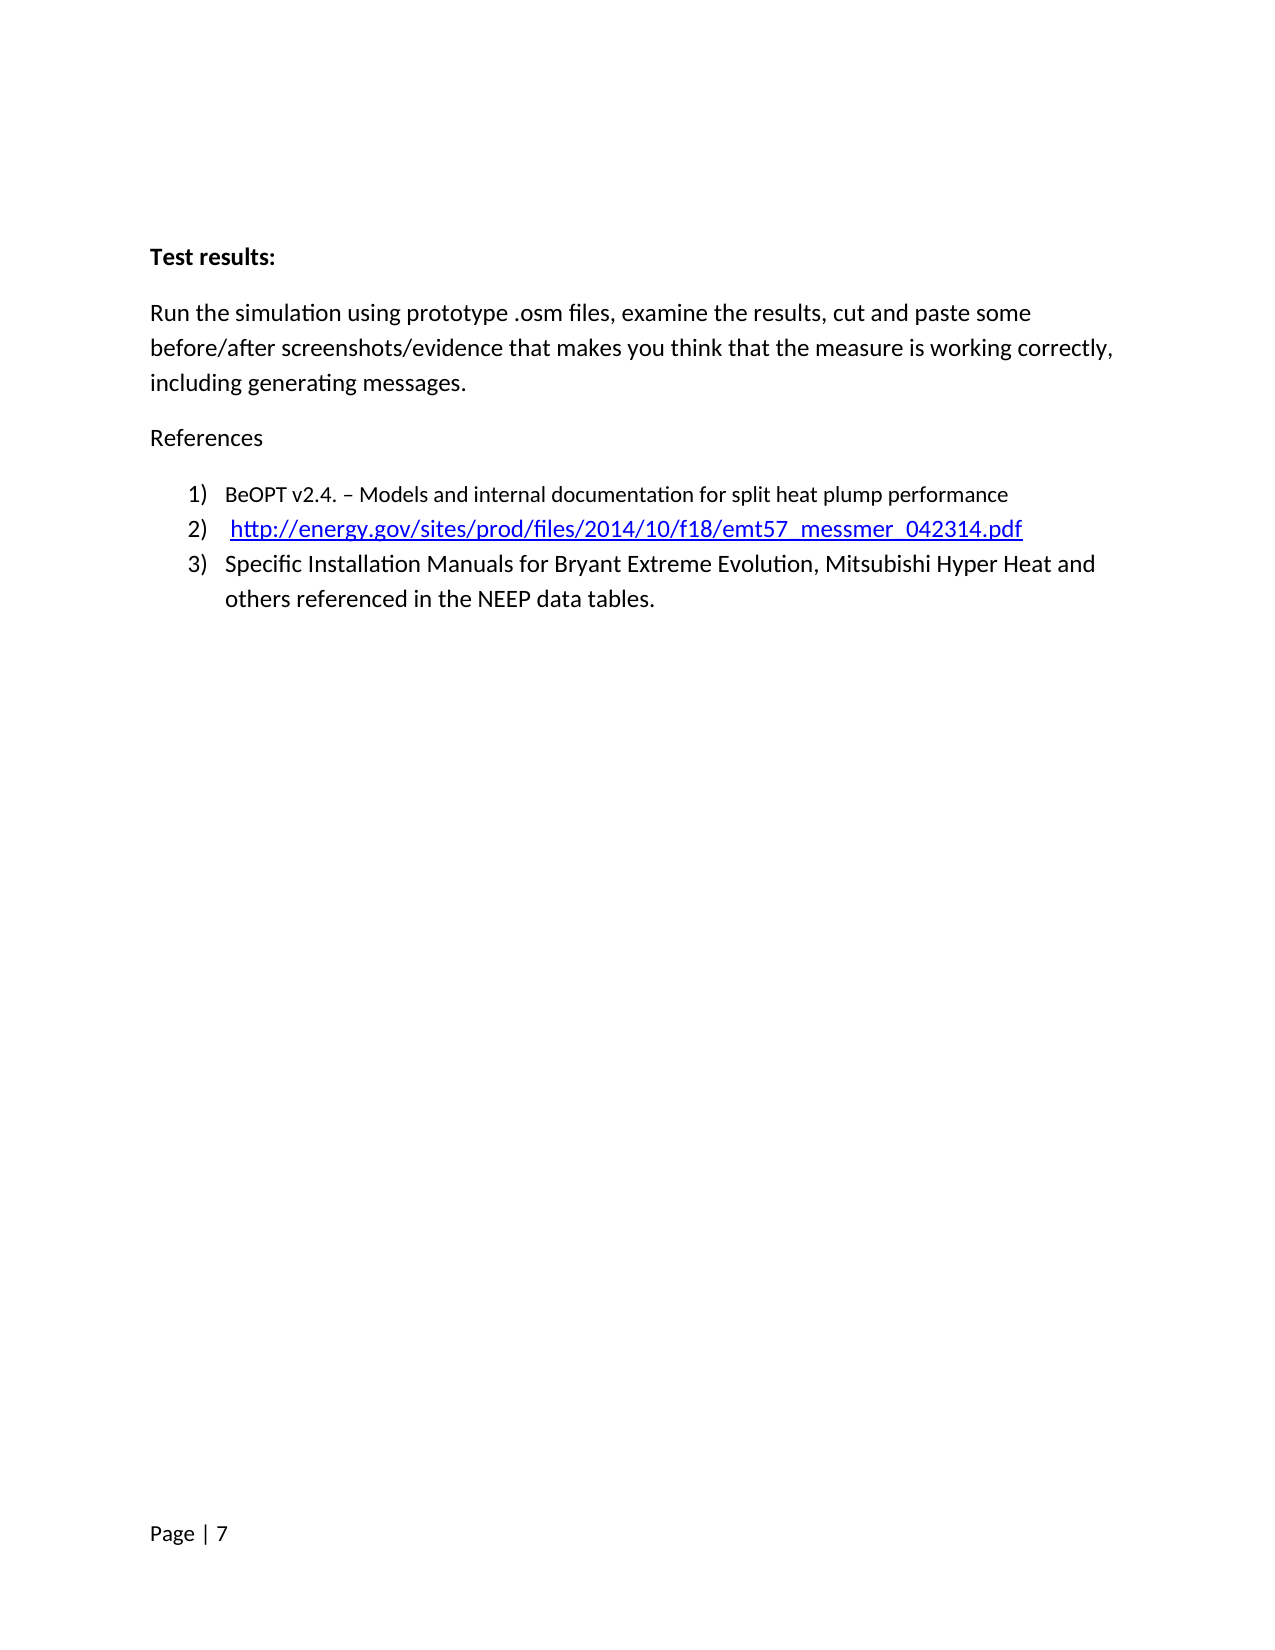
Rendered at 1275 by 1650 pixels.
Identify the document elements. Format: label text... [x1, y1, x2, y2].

list http://energy.gov/sites/prod/files/2014/10/f18/emt57_messmer_042314.pdf [187, 513, 1125, 544]
text Run the simulation using prototype .osm files, examine the results, cut and paste some before/after screenshots/evidence that makes you think that the measure is working correctly, including generating messages. [150, 297, 1125, 397]
list BeOPT v2.4. – Models and internal documentation for split heat plump performance [187, 478, 1125, 509]
text Test results: [150, 241, 1125, 271]
text References [150, 422, 1125, 453]
list Specific Installation Manuals for Bryant Extreme Evolution, Mitsubishi Hyper Heat and others referenced in the NEEP data tables. [187, 548, 1125, 614]
